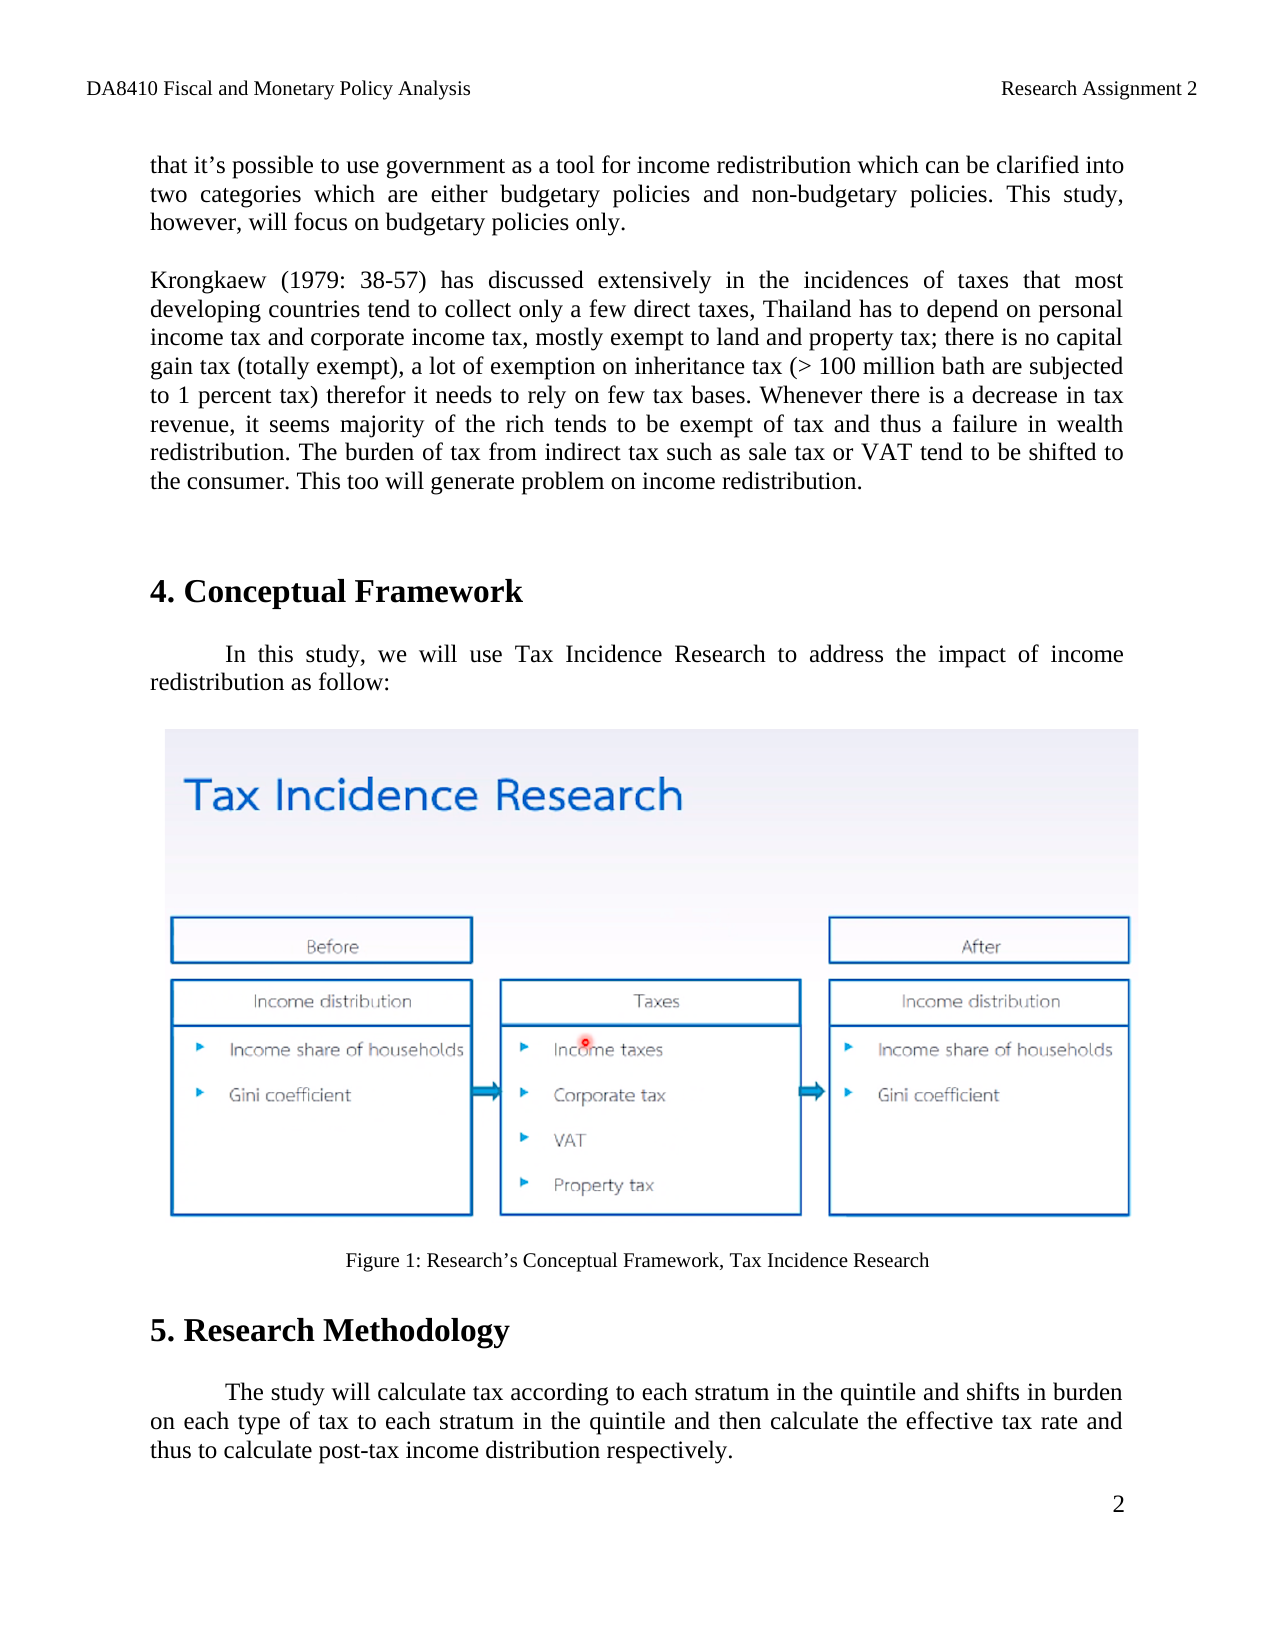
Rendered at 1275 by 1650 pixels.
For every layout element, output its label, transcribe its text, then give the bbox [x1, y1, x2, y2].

picture [164, 729, 1139, 1223]
text Krongkaew (1979: 38-57) has discussed extensively in the incidences of taxes that most developing countries tend to collect only a few direct taxes, Thailand has to depend on personal income tax and corporate income tax, mostly exempt to land and property tax; there is no capital gain tax (totally exempt), a lot of exemption on inheritance tax (> 100 million bath are subjected to 1 percent tax) therefor it needs to rely on few tax bases. Whenever there is a decrease in tax revenue, it seems majority of the rich tends to be exempt of tax and thus a failure in wealth redistribution. The burden of tax from indirect tax such as sale tax or VAT tend to be shifted to the consumer. This too will generate problem on income redistribution. [150, 265, 1125, 495]
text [150, 150, 1125, 236]
text In this study, we will use Tax Incidence Research to address the impact of income redistribution as follow: [150, 639, 1125, 696]
text 5. Research Methodology [150, 1310, 1125, 1348]
text Figure 1: Research’s Conceptual Framework, Tax Incidence Research [150, 1248, 1125, 1272]
text 4. Conceptual Framework [150, 572, 1125, 610]
text The study will calculate tax according to each stratum in the quintile and shifts in burden on each type of tax to each stratum in the quintile and then calculate the effective tax rate and thus to calculate post-tax income distribution respectively. [150, 1377, 1125, 1463]
